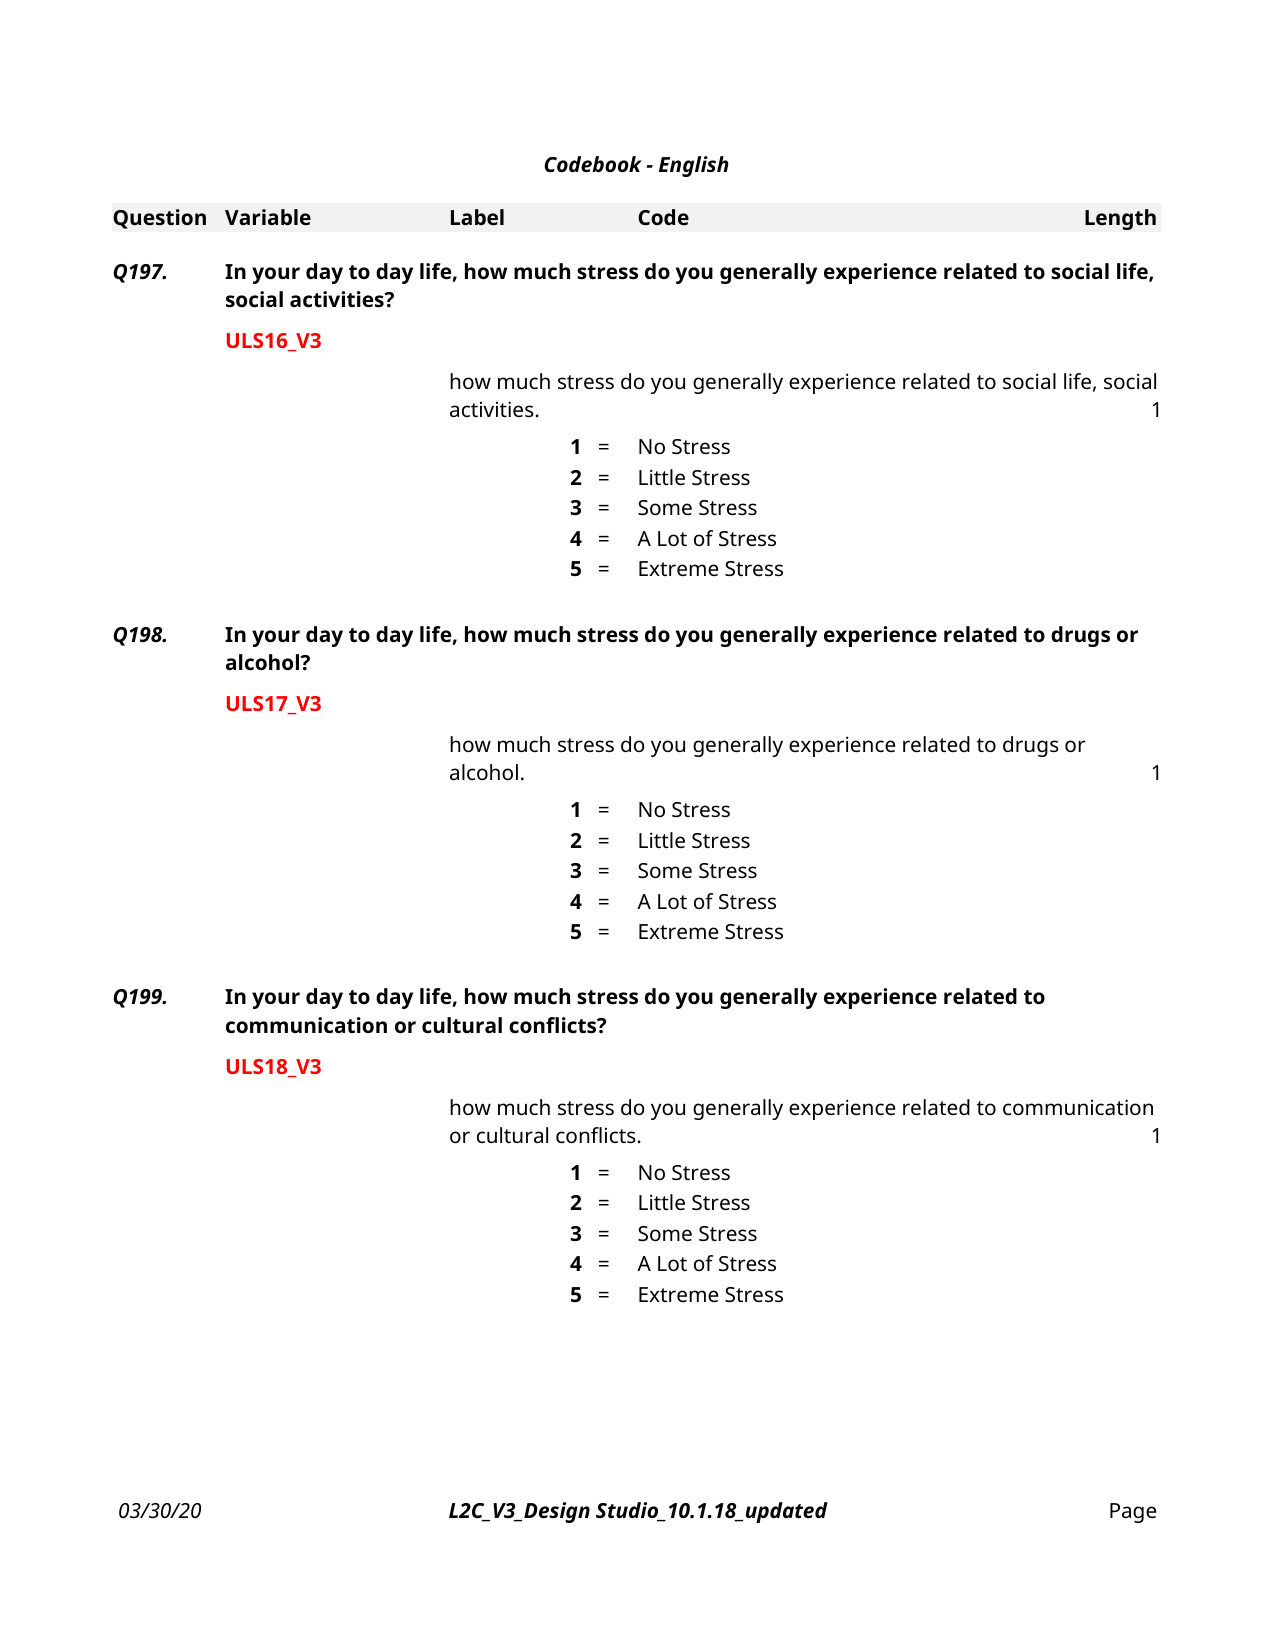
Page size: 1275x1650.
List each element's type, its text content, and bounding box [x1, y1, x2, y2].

text 1 = No Stress [112, 795, 1162, 824]
text 1 = No Stress [112, 432, 1162, 461]
text 5 = Extreme Stress [112, 554, 1162, 583]
text 2 = Little Stress [112, 826, 1162, 854]
text Q199. In your day to day life, how much stress do you generally experience related to communication or cultural conflicts? [112, 982, 1162, 1039]
text Q197. In your day to day life, how much stress do you generally experience related to social life, social activities? [112, 257, 1162, 314]
text ULS18_V3 [225, 1052, 1162, 1080]
text 3 = Some Stress [112, 493, 1162, 522]
text 1 = No Stress [112, 1158, 1162, 1186]
text 2 = Little Stress [112, 463, 1162, 491]
text 3 = Some Stress [112, 1219, 1162, 1247]
text 5 = Extreme Stress [112, 917, 1162, 946]
text 3 = Some Stress [112, 856, 1162, 885]
text how much stress do you generally experience related to communication or cultural conflicts. 1 [225, 1093, 1162, 1150]
text 2 = Little Stress [112, 1188, 1162, 1217]
text ULS17_V3 [225, 689, 1162, 717]
text 4 = A Lot of Stress [112, 524, 1162, 552]
text 4 = A Lot of Stress [112, 887, 1162, 915]
text 5 = Extreme Stress [112, 1280, 1162, 1308]
text 4 = A Lot of Stress [112, 1249, 1162, 1278]
text ULS16_V3 [225, 326, 1162, 355]
text Q198. In your day to day life, how much stress do you generally experience related to drugs or alcohol? [112, 620, 1162, 677]
text how much stress do you generally experience related to drugs or alcohol. 1 [225, 730, 1162, 787]
text how much stress do you generally experience related to social life, social activities. 1 [225, 367, 1162, 424]
